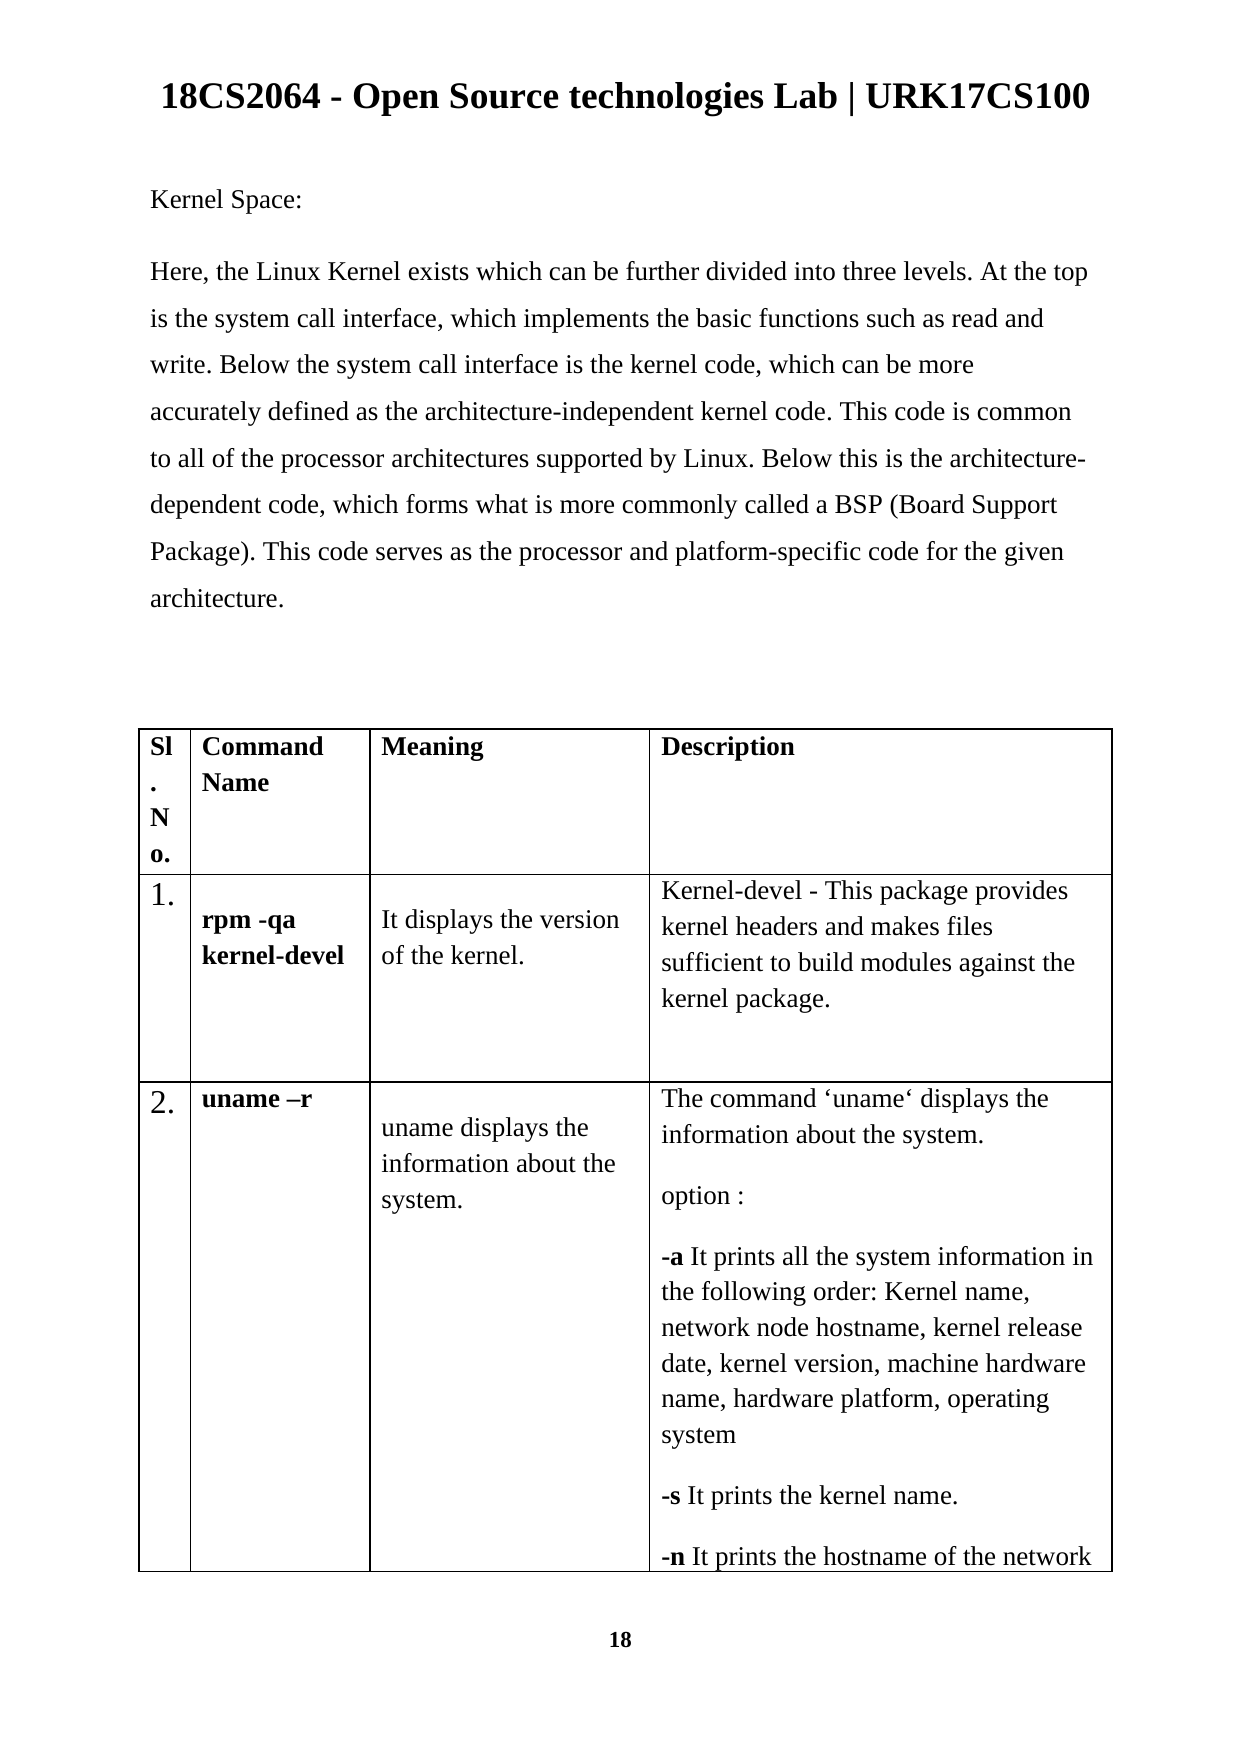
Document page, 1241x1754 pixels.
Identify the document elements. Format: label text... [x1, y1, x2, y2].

text Kernel Space: [150, 183, 1090, 214]
table_header Description [650, 730, 1111, 873]
table_cell 1. [140, 875, 190, 1081]
table_cell It displays the version of the kernel. [371, 875, 649, 1081]
text Here, the Linux Kernel exists which can be further divided into three levels. At the top is the system call interface, which implements the basic functions such as read and write. Below the system call interface is the kernel code, which can be more accurately defined as the architecture-independent kernel code. This code is common to all of the processor architectures supported by Linux. Below this is the architecture-dependent code, which forms what is more commonly called a BSP (Board Support Package). This code serves as the processor and platform-specific code for the given architecture. [150, 255, 1090, 613]
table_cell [650, 1083, 1111, 1571]
table_cell uname –r [191, 1083, 369, 1571]
table_header Meaning [371, 730, 649, 873]
table_header Sl. No. [140, 730, 190, 873]
table_cell 2. [140, 1083, 190, 1571]
table_cell Kernel-devel - This package provides kernel headers and makes files sufficient to build modules against the kernel package. [650, 875, 1111, 1081]
table_header Command Name [191, 730, 369, 873]
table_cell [371, 1083, 649, 1571]
table_cell rpm -qa kernel-devel [191, 875, 369, 1081]
